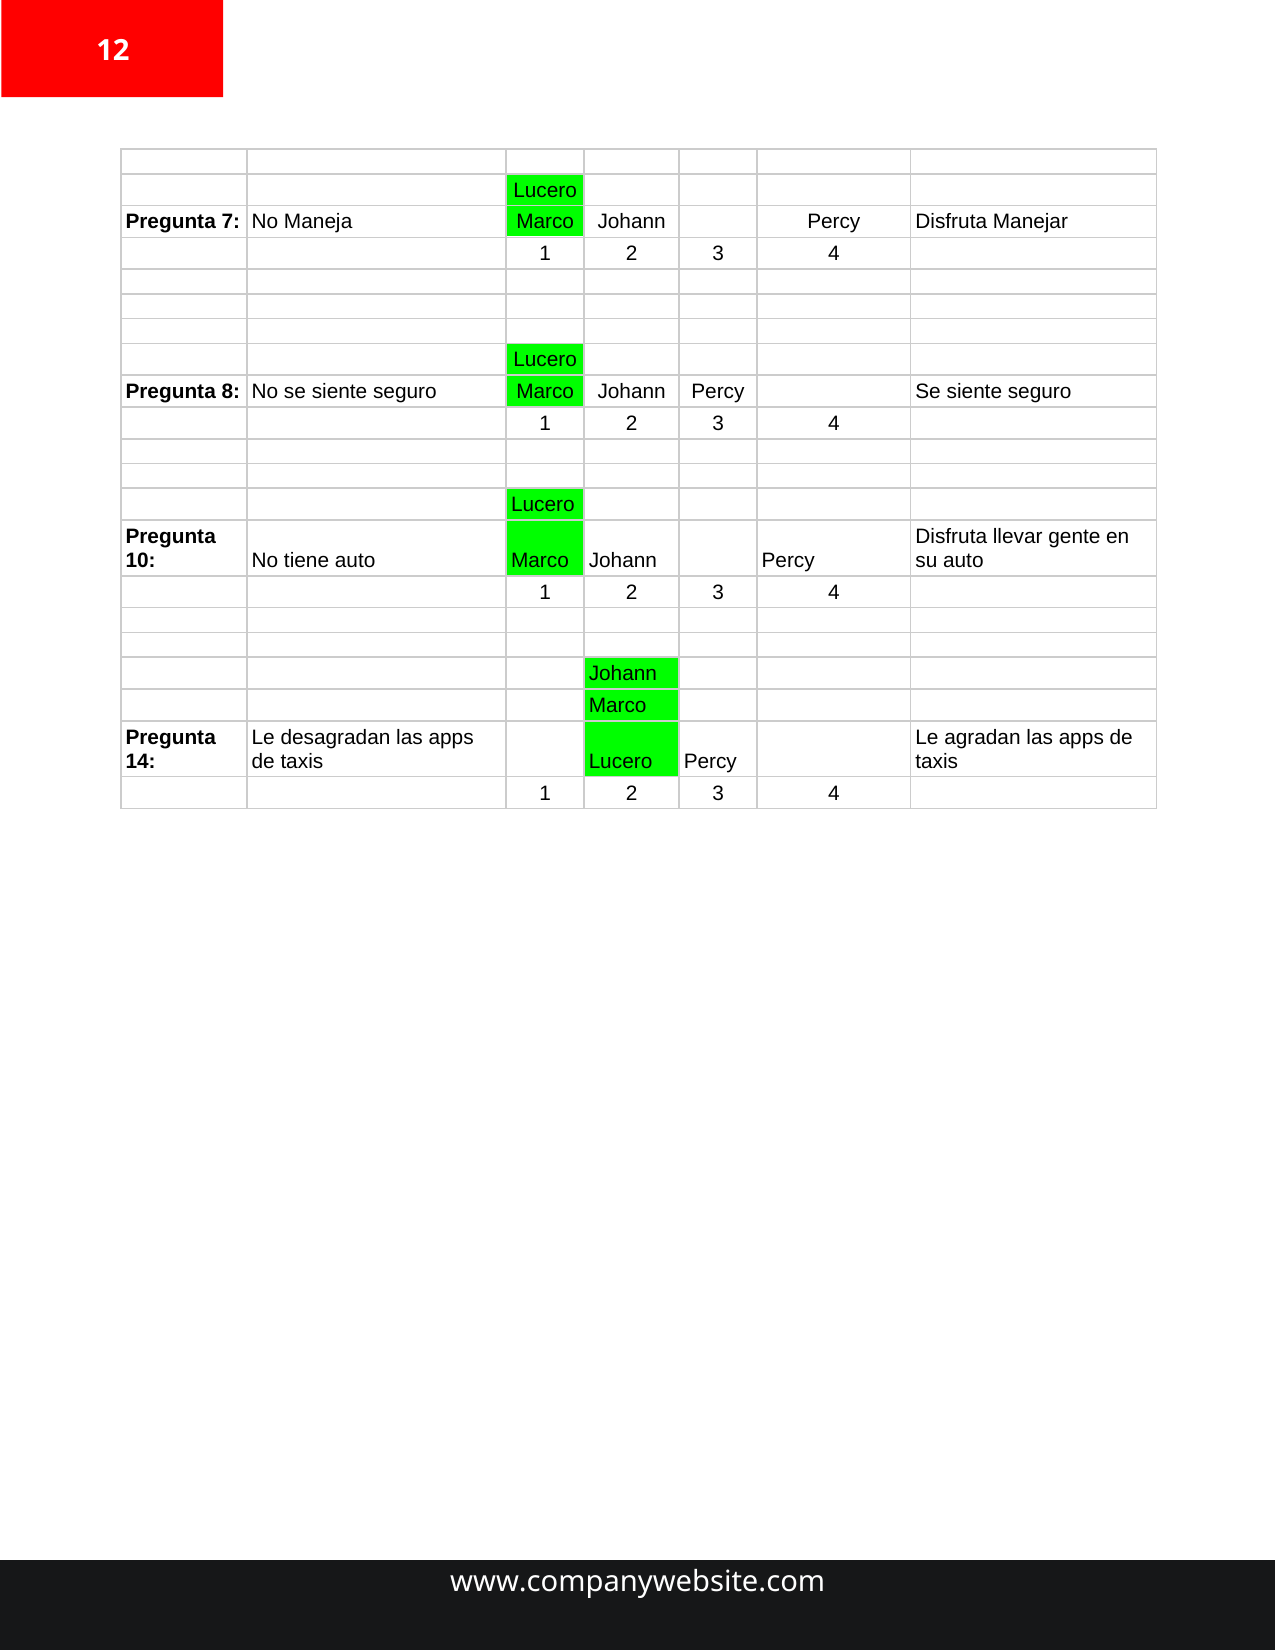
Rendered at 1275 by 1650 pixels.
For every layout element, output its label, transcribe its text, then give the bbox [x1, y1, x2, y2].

table_cell [248, 489, 505, 519]
table_cell [248, 238, 505, 268]
table_cell 2 [585, 777, 678, 807]
table_cell Pregunta 10: [122, 521, 246, 575]
table_cell [585, 295, 678, 318]
table_cell [507, 295, 583, 318]
table_cell 3 [680, 577, 756, 607]
table_cell [122, 270, 246, 293]
table_cell [507, 722, 583, 776]
table_cell 1 [507, 408, 583, 438]
table_cell [911, 577, 1156, 607]
table_cell [911, 440, 1156, 463]
table_cell 3 [680, 777, 756, 807]
table_cell [680, 690, 756, 720]
table_cell [911, 658, 1156, 688]
table_cell 1 [507, 577, 583, 607]
table_cell [507, 633, 583, 656]
table_cell [122, 777, 246, 807]
table_cell [758, 464, 910, 487]
table_cell Johann [585, 521, 678, 575]
table_cell [758, 489, 910, 519]
table_cell [507, 658, 583, 688]
table_cell [248, 658, 505, 688]
table_cell [248, 690, 505, 720]
table_cell [248, 295, 505, 318]
table_cell [758, 376, 910, 406]
table_cell [911, 344, 1156, 374]
table_cell 4 [758, 577, 910, 607]
table_cell Percy [758, 206, 910, 236]
table_cell Percy [758, 521, 910, 575]
table_cell Johann [585, 658, 678, 688]
table_cell [911, 175, 1156, 205]
table_cell [585, 633, 678, 656]
table_cell 1 [507, 777, 583, 807]
table_cell Le desagradan las apps de taxis [248, 722, 505, 776]
table_cell [585, 344, 678, 374]
table_cell [248, 577, 505, 607]
table_cell 3 [680, 238, 756, 268]
table_cell [911, 150, 1156, 173]
table_cell [911, 408, 1156, 438]
table_cell [680, 608, 756, 631]
table_cell Percy [680, 722, 756, 776]
table_cell 4 [758, 777, 910, 807]
table_cell Disfruta Manejar [911, 206, 1156, 236]
table_cell [911, 633, 1156, 656]
table_cell [122, 690, 246, 720]
table_cell [585, 440, 678, 463]
table_cell Johann [585, 376, 678, 406]
table_cell [122, 489, 246, 519]
table_cell [248, 270, 505, 293]
table_cell [122, 608, 246, 631]
table_cell [911, 690, 1156, 720]
table_cell [758, 690, 910, 720]
table_cell [122, 238, 246, 268]
table_cell [248, 344, 505, 374]
table_cell 3 [680, 408, 756, 438]
table_cell Lucero [507, 344, 583, 374]
table_cell No Maneja [248, 206, 505, 236]
table_cell [758, 270, 910, 293]
table_cell Marco [507, 376, 583, 406]
table_cell [680, 521, 756, 575]
table_cell [585, 319, 678, 342]
table_cell [911, 319, 1156, 342]
table_cell [248, 633, 505, 656]
table_cell [680, 206, 756, 236]
table_cell [248, 608, 505, 631]
table_cell 2 [585, 577, 678, 607]
table_cell [248, 440, 505, 463]
table_cell [680, 270, 756, 293]
table_cell [122, 344, 246, 374]
table_cell Marco [585, 690, 678, 720]
table_cell [585, 608, 678, 631]
table_cell [680, 150, 756, 173]
table_cell [911, 295, 1156, 318]
table_cell [680, 440, 756, 463]
table_cell [911, 777, 1156, 807]
table_cell [758, 658, 910, 688]
table_cell No tiene auto [248, 521, 505, 575]
table_cell Le agradan las apps de taxis [911, 722, 1156, 776]
table_cell [758, 633, 910, 656]
table_cell [507, 464, 583, 487]
table_cell [585, 270, 678, 293]
table_cell [585, 150, 678, 173]
table_cell [122, 633, 246, 656]
table_cell [585, 464, 678, 487]
table_cell Se siente seguro [911, 376, 1156, 406]
table_cell [122, 175, 246, 205]
table_cell [911, 270, 1156, 293]
table_cell [758, 295, 910, 318]
table_cell Lucero [507, 489, 583, 519]
table_cell 4 [758, 238, 910, 268]
table_cell [248, 777, 505, 807]
table_cell Pregunta 14: [122, 722, 246, 776]
table_cell Lucero [585, 722, 678, 776]
table_cell [248, 175, 505, 205]
table_cell [248, 464, 505, 487]
table_cell [758, 722, 910, 776]
table_cell [122, 150, 246, 173]
table_cell 2 [585, 408, 678, 438]
table_cell 1 [507, 238, 583, 268]
table_cell Pregunta 7: [122, 206, 246, 236]
table_cell [680, 344, 756, 374]
table_cell 4 [758, 408, 910, 438]
table_cell [758, 344, 910, 374]
table_cell [507, 608, 583, 631]
table_cell Pregunta 8: [122, 376, 246, 406]
table_cell Disfruta llevar gente en su auto [911, 521, 1156, 575]
table_cell [911, 608, 1156, 631]
table_cell Marco [507, 206, 583, 236]
table_cell [122, 295, 246, 318]
table_cell [122, 577, 246, 607]
table_cell Marco [507, 521, 583, 575]
table_cell [122, 658, 246, 688]
table_cell 2 [585, 238, 678, 268]
table_cell [585, 489, 678, 519]
table_cell [758, 175, 910, 205]
table_cell [507, 270, 583, 293]
table_cell [680, 658, 756, 688]
table_cell [680, 489, 756, 519]
table_cell [507, 440, 583, 463]
table_cell [585, 175, 678, 205]
table_cell [507, 690, 583, 720]
table_cell [758, 319, 910, 342]
table_cell [911, 489, 1156, 519]
table_cell [680, 319, 756, 342]
table_cell No se siente seguro [248, 376, 505, 406]
table_cell Johann [585, 206, 678, 236]
table_cell [758, 150, 910, 173]
table_cell [507, 319, 583, 342]
table_cell [911, 238, 1156, 268]
table_cell [507, 150, 583, 173]
table_cell [911, 464, 1156, 487]
table_cell [680, 175, 756, 205]
table_cell [758, 608, 910, 631]
table_cell [248, 150, 505, 173]
table_cell Percy [680, 376, 756, 406]
table_cell [122, 440, 246, 463]
table_cell [248, 408, 505, 438]
table_cell [680, 295, 756, 318]
table_cell [758, 440, 910, 463]
table_cell [248, 319, 505, 342]
table_cell [680, 633, 756, 656]
table_cell [122, 408, 246, 438]
table_cell [122, 464, 246, 487]
table_cell Lucero [507, 175, 583, 205]
table_cell [122, 319, 246, 342]
table_cell [680, 464, 756, 487]
